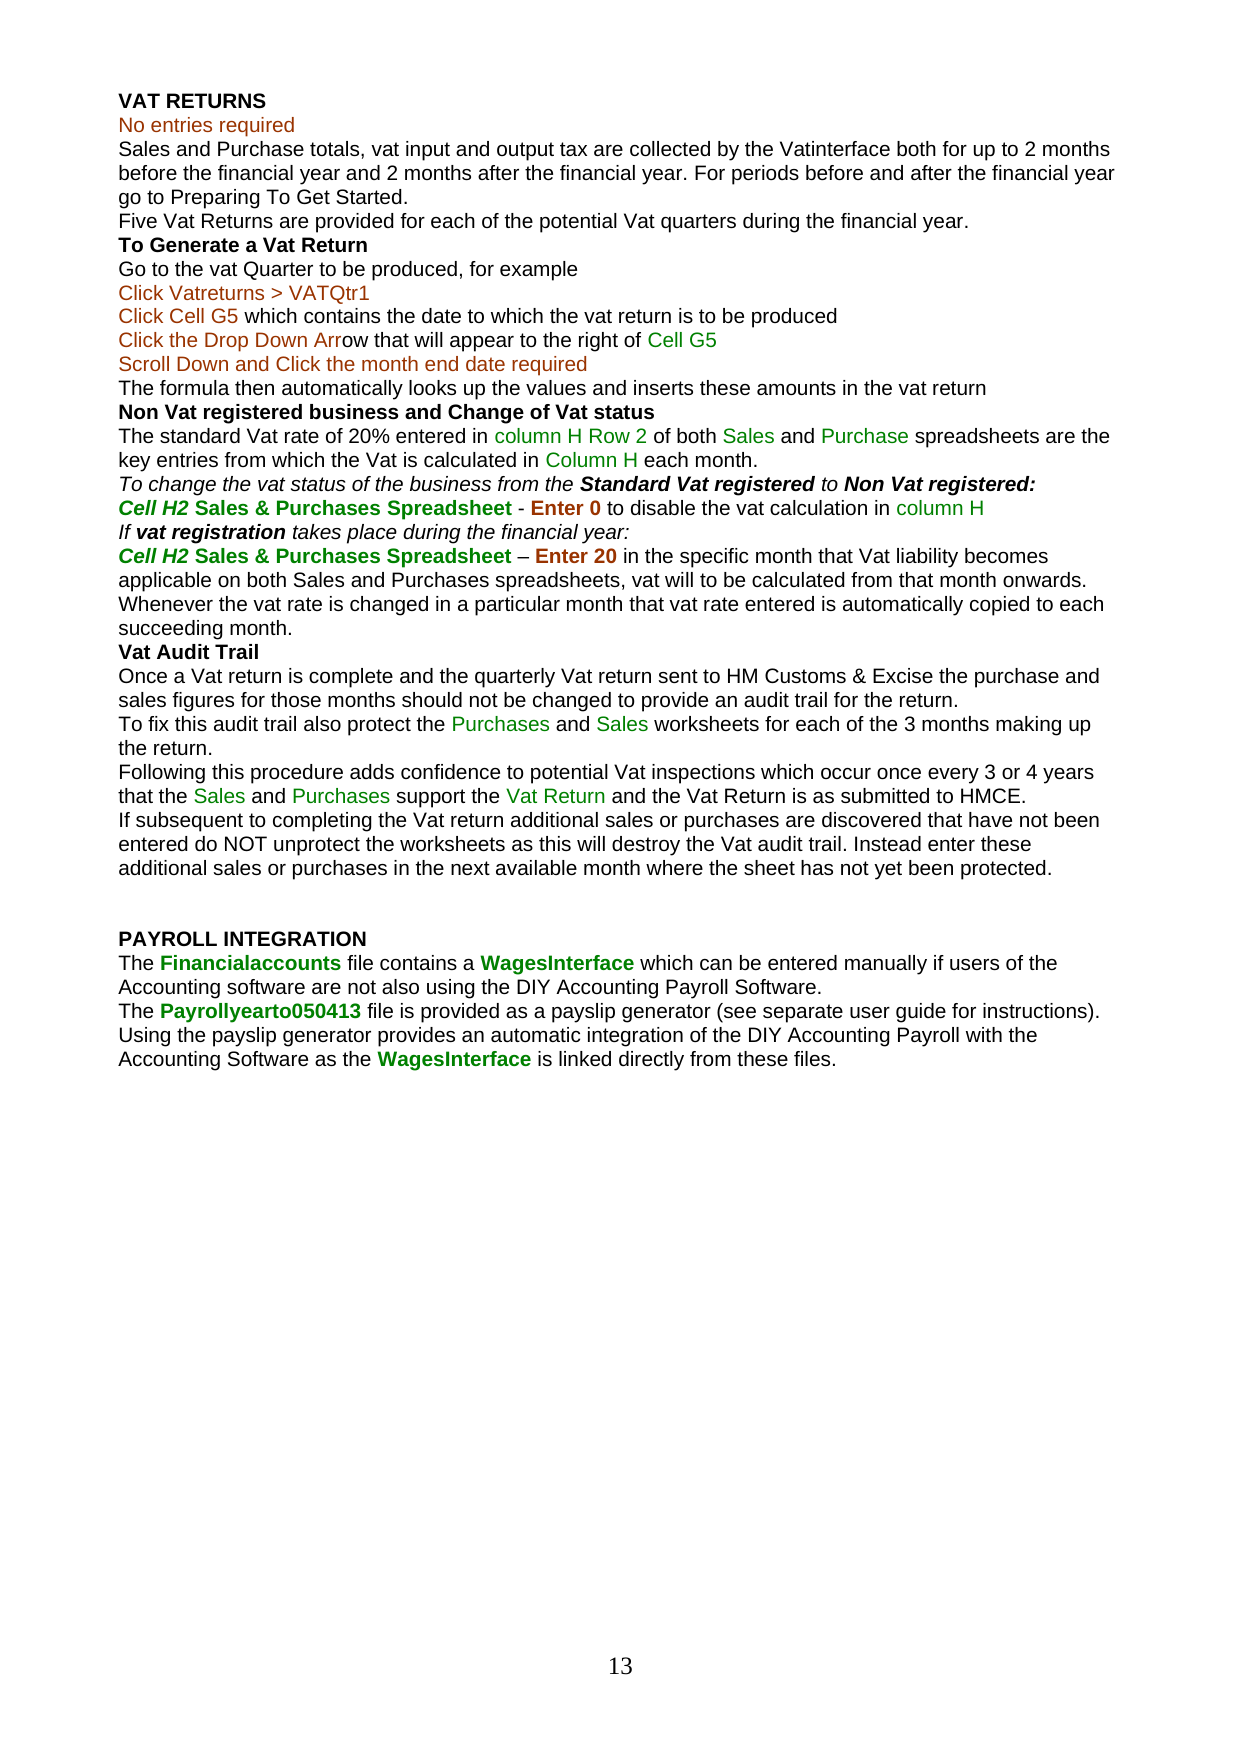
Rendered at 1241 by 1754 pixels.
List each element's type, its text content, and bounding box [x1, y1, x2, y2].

text Click Cell G5 which contains the date to which the vat return is to be produced [118, 304, 1122, 328]
text Cell H2 Sales & Purchases Spreadsheet – Enter 20 in the specific month that Vat liability becomes applicable on both Sales and Purchases spreadsheets, vat will to be calculated from that month onwards. [118, 544, 1122, 592]
text To fix this audit trail also protect the Purchases and Sales worksheets for each of the 3 months making up the return. [118, 712, 1122, 759]
text Five Vat Returns are provided for each of the potential Vat quarters during the financial year. [118, 208, 1122, 232]
text Once a Vat return is complete and the quarterly Vat return sent to HM Customs & Excise the purchase and sales figures for those months should not be changed to provide an audit trail for the return. [118, 664, 1122, 712]
text Sales and Purchase totals, vat input and output tax are collected by the Vatinterface both for up to 2 months before the financial year and 2 months after the financial year. For periods before and after the financial year go to Preparing To Get Started. [118, 137, 1122, 208]
text To change the vat status of the business from the Standard Vat registered to Non Vat registered: [118, 472, 1122, 496]
text Following this procedure adds confidence to potential Vat inspections which occur once every 3 or 4 years that the Sales and Purchases support the Vat Return and the Vat Return is as submitted to HMCE. [118, 759, 1122, 807]
text Vat Audit Trail [118, 640, 1122, 664]
text Non Vat registered business and Change of Vat status [118, 400, 1122, 424]
text VAT RETURNS [118, 89, 1122, 113]
text The formula then automatically looks up the values and inserts these amounts in the vat return [118, 376, 1122, 400]
text Scroll Down and Click the month end date required [118, 352, 1122, 376]
text Click the Drop Down Arrow that will appear to the right of Cell G5 [118, 328, 1122, 352]
text To Generate a Vat Return [118, 232, 1122, 256]
text If vat registration takes place during the financial year: [118, 520, 1122, 544]
text No entries required [118, 113, 1122, 137]
text The standard Vat rate of 20% entered in column H Row 2 of both Sales and Purchase spreadsheets are the key entries from which the Vat is calculated in Column H each month. [118, 424, 1122, 472]
text Click Vatreturns > VATQtr1 [118, 280, 1122, 304]
text Whenever the vat rate is changed in a particular month that vat rate entered is automatically copied to each succeeding month. [118, 592, 1122, 640]
text Cell H2 Sales & Purchases Spreadsheet - Enter 0 to disable the vat calculation in column H [118, 496, 1122, 520]
text The Payrollyearto050413 file is provided as a payslip generator (see separate user guide for instructions). Using the payslip generator provides an automatic integration of the DIY Accounting Payroll with the Accounting Software as the WagesInterface is linked directly from these files. [118, 999, 1122, 1071]
text If subsequent to completing the Vat return additional sales or purchases are discovered that have not been entered do NOT unprotect the worksheets as this will destroy the Vat audit trail. Instead enter these additional sales or purchases in the next available month where the sheet has not yet been protected. [118, 807, 1122, 879]
text The Financialaccounts file contains a WagesInterface which can be entered manually if users of the Accounting software are not also using the DIY Accounting Payroll Software. [118, 951, 1122, 999]
text PAYROLL INTEGRATION [118, 927, 1122, 951]
text Go to the vat Quarter to be produced, for example [118, 256, 1122, 280]
